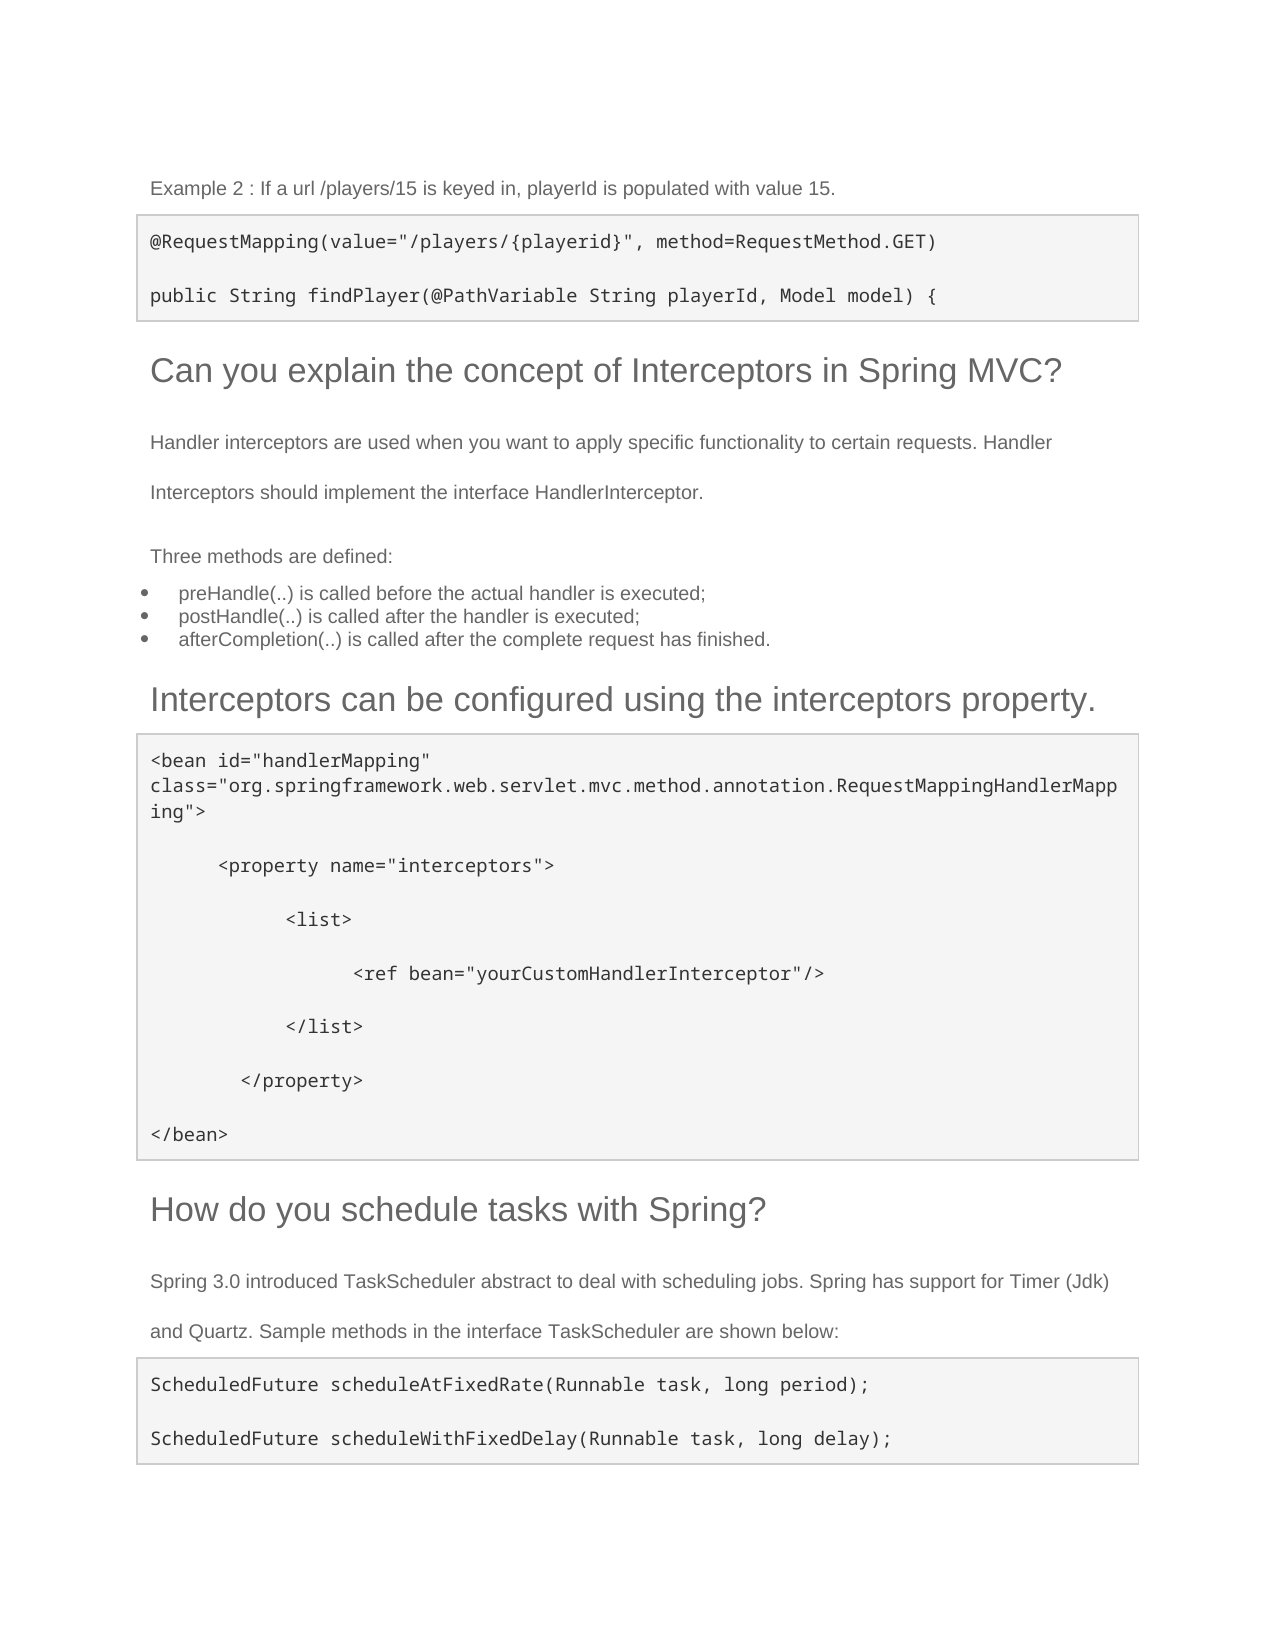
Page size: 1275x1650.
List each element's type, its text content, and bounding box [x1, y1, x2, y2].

list afterCompletion(..) is called after the complete request has finished. [141, 628, 1097, 651]
text @RequestMapping(value="/players/{playerid}", method=RequestMethod.GET) [138, 216, 1138, 254]
list preHandle(..) is called before the actual handler is executed; [141, 582, 1097, 605]
subtitle Interceptors can be configured using the interceptors property. [150, 679, 1125, 719]
text <ref bean="yourCustomHandlerInterceptor"/> [138, 946, 1138, 985]
subtitle How do you schedule tasks with Spring? [150, 1189, 1125, 1229]
text <list> [138, 892, 1138, 932]
text Example 2 : If a url /players/15 is keyed in, playerId is populated with value 15. [150, 150, 1125, 200]
text </property> [138, 1053, 1138, 1093]
text </bean> [138, 1107, 1138, 1159]
text <bean id="handlerMapping" class="org.springframework.web.servlet.mvc.method.annotation.RequestMappingHandlerMapping"> [138, 735, 1138, 824]
text ScheduledFuture scheduleAtFixedRate(Runnable task, long period); [138, 1359, 1138, 1397]
text public String findPlayer(@PathVariable String playerId, Model model) { [138, 268, 1138, 320]
text <property name="interceptors"> [138, 838, 1138, 878]
text Three methods are defined: [150, 518, 1125, 568]
text ScheduledFuture scheduleWithFixedDelay(Runnable task, long delay); [138, 1411, 1138, 1463]
text Spring 3.0 introduced TaskScheduler abstract to deal with scheduling jobs. Spring has support for Timer (Jdk) and Quartz. Sample methods in the interface TaskScheduler are shown below: [150, 1243, 1125, 1343]
text Handler interceptors are used when you want to apply specific functionality to certain requests. Handler Interceptors should implement the interface HandlerInterceptor. [150, 404, 1125, 504]
text </list> [138, 1000, 1138, 1039]
list postHandle(..) is called after the handler is executed; [141, 605, 1097, 628]
subtitle Can you explain the concept of Interceptors in Spring MVC? [150, 350, 1125, 389]
